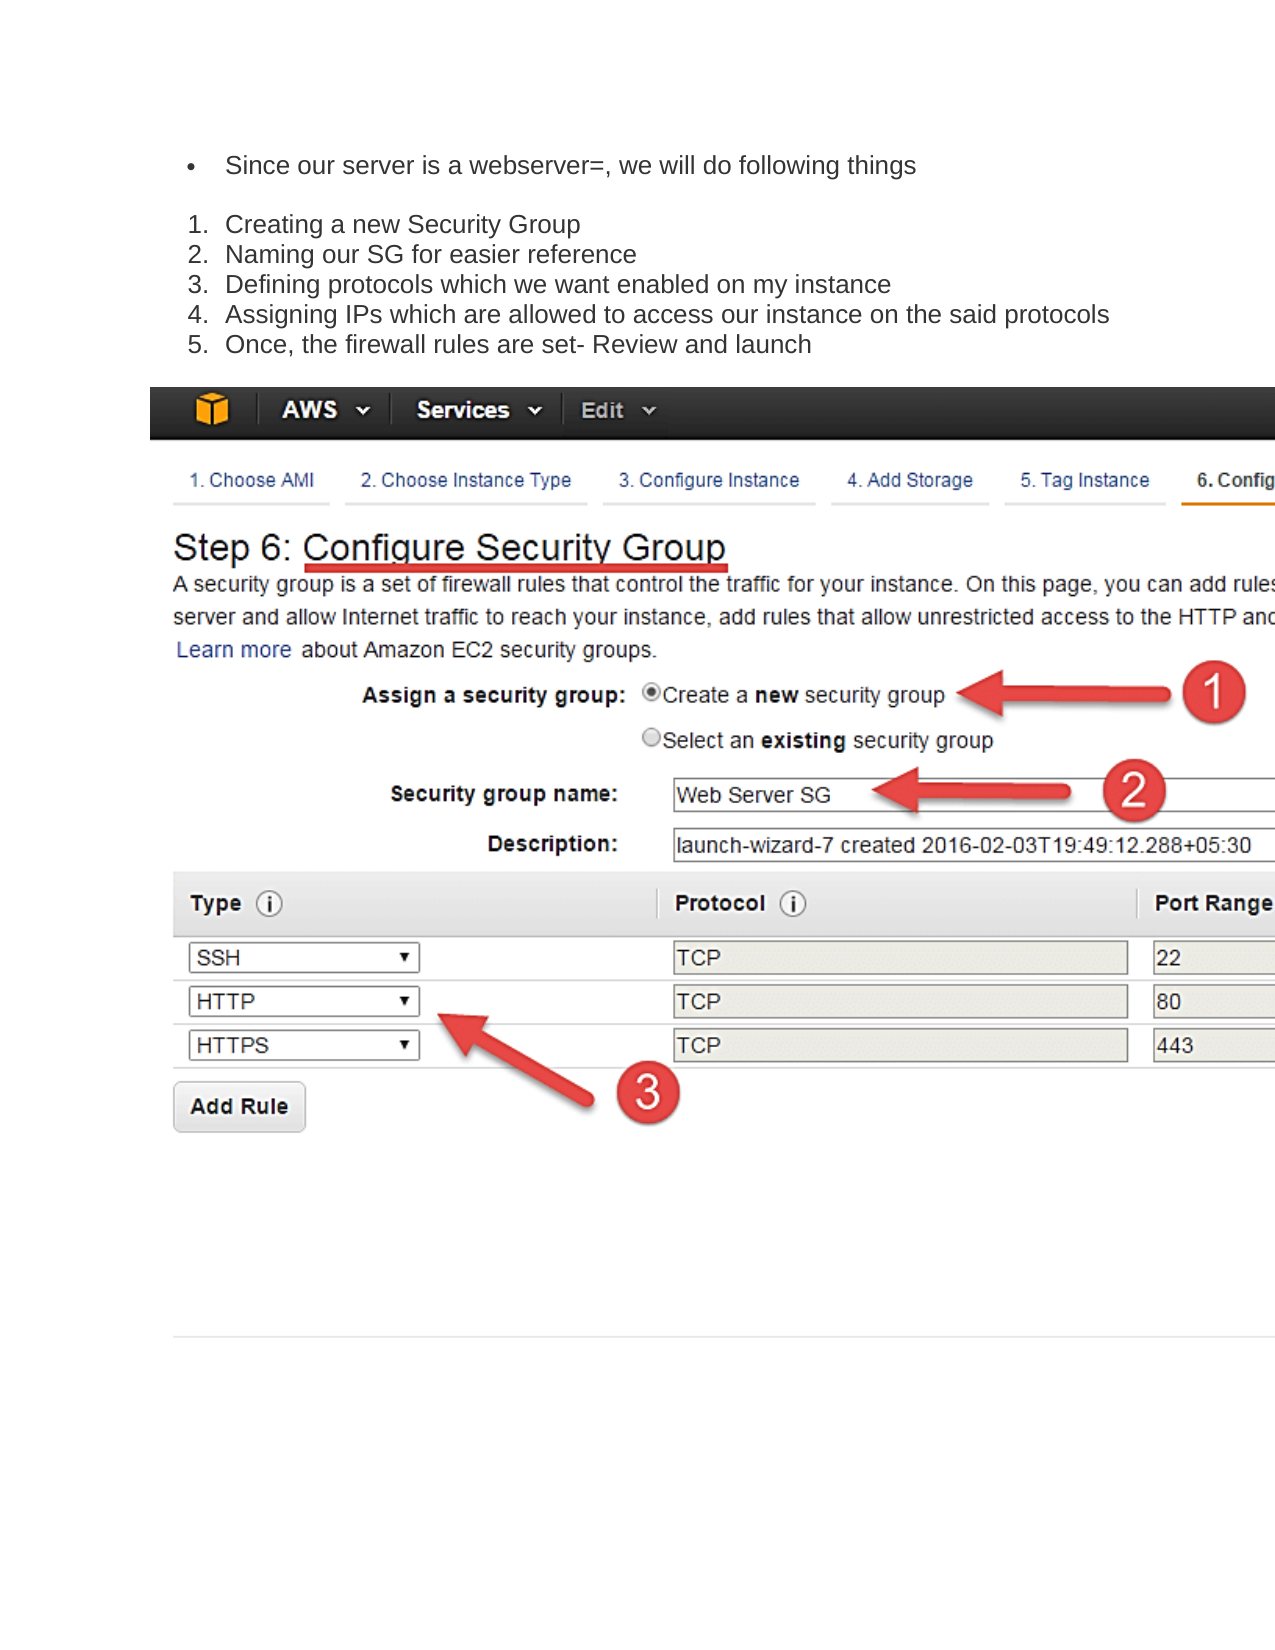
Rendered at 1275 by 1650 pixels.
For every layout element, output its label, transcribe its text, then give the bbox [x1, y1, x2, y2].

list Since our server is a webserver=, we will do following things [187, 150, 1125, 180]
list Creating a new Security Group [187, 209, 1125, 239]
list Naming our SG for easier reference [187, 239, 1125, 269]
list Defining protocols which we want enabled on my instance [187, 269, 1125, 299]
list Assigning IPs which are allowed to access our instance on the said protocols [187, 299, 1125, 329]
picture [150, 387, 1275, 1413]
list Once, the firewall rules are set- Review and launch [187, 329, 1125, 358]
